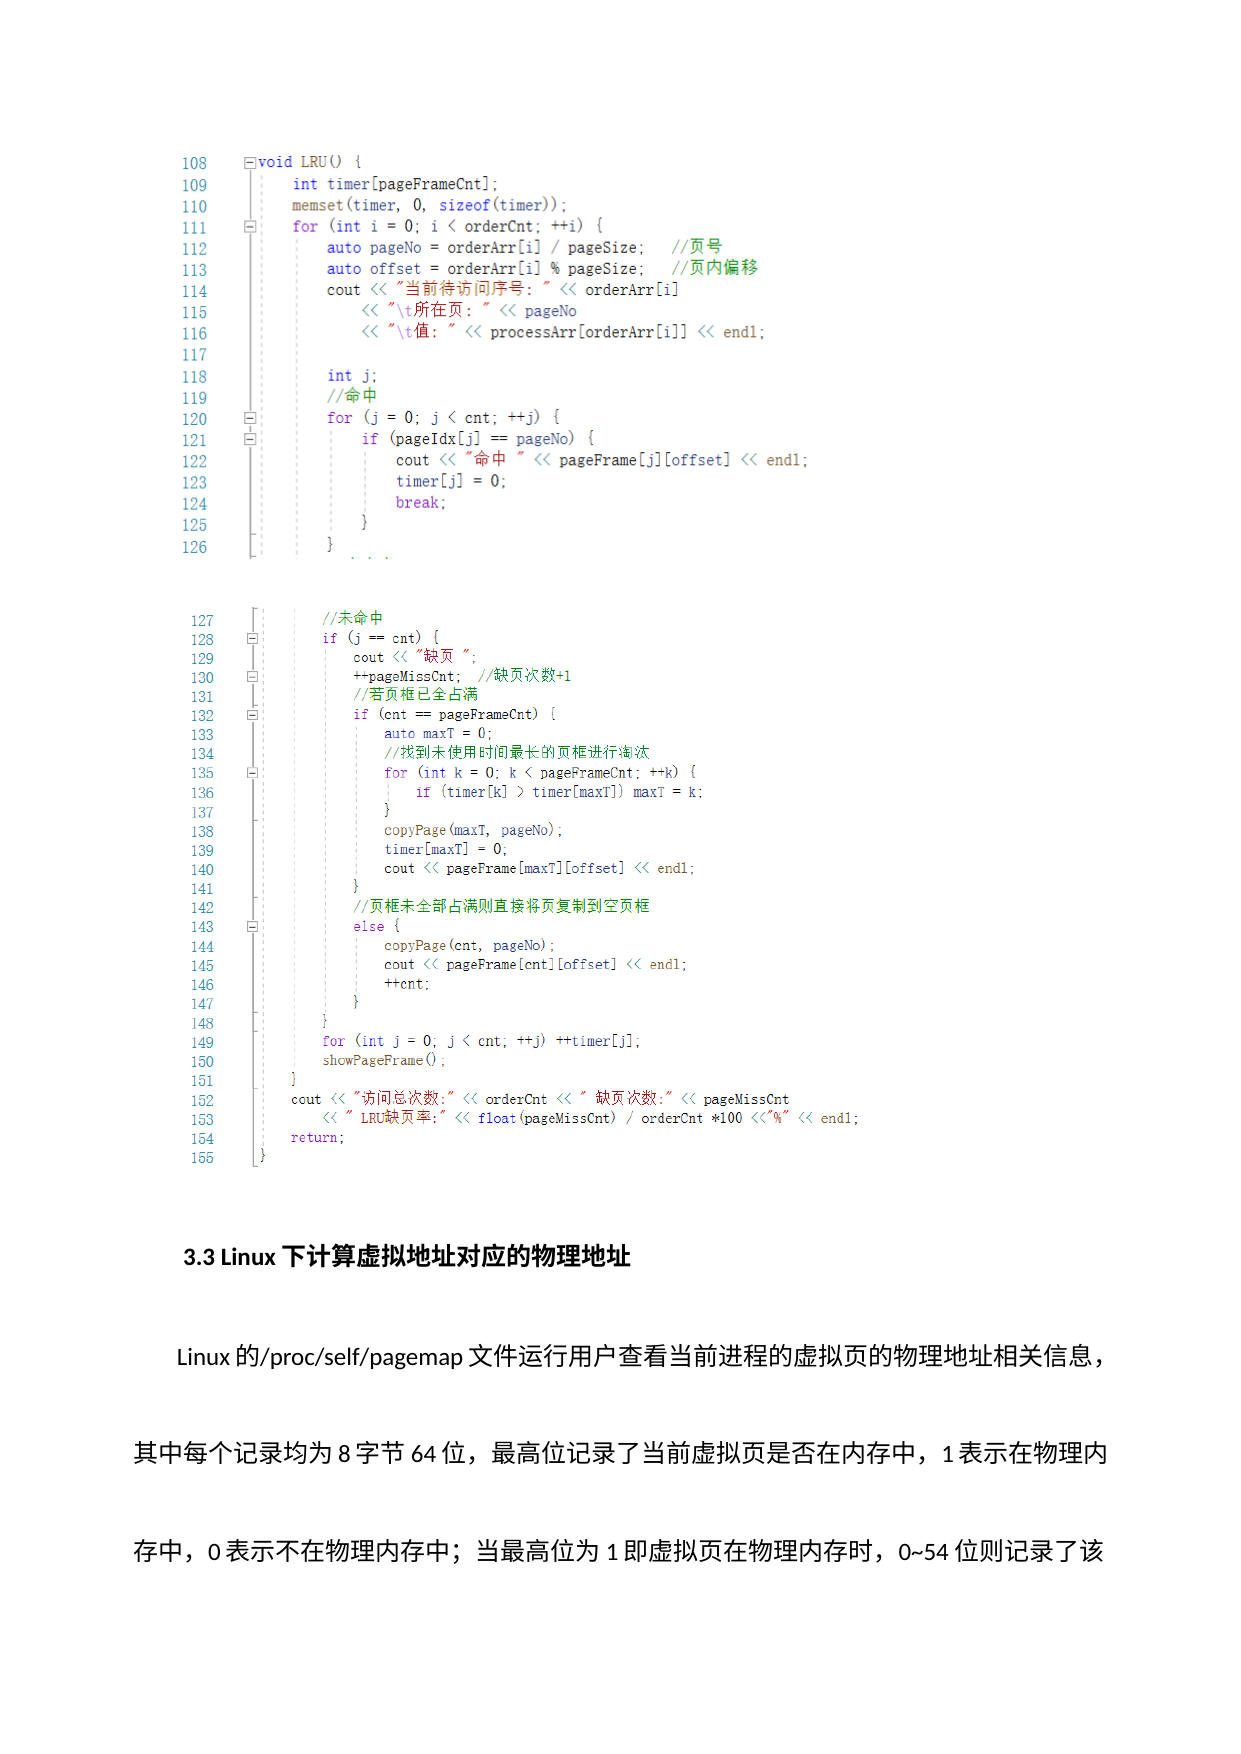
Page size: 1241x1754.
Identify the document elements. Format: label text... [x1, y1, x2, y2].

picture [176, 607, 1048, 1169]
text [133, 1322, 1122, 1582]
text 3.3 Linux下计算虚拟地址对应的物理地址 [133, 1222, 1122, 1287]
picture [176, 155, 1135, 559]
